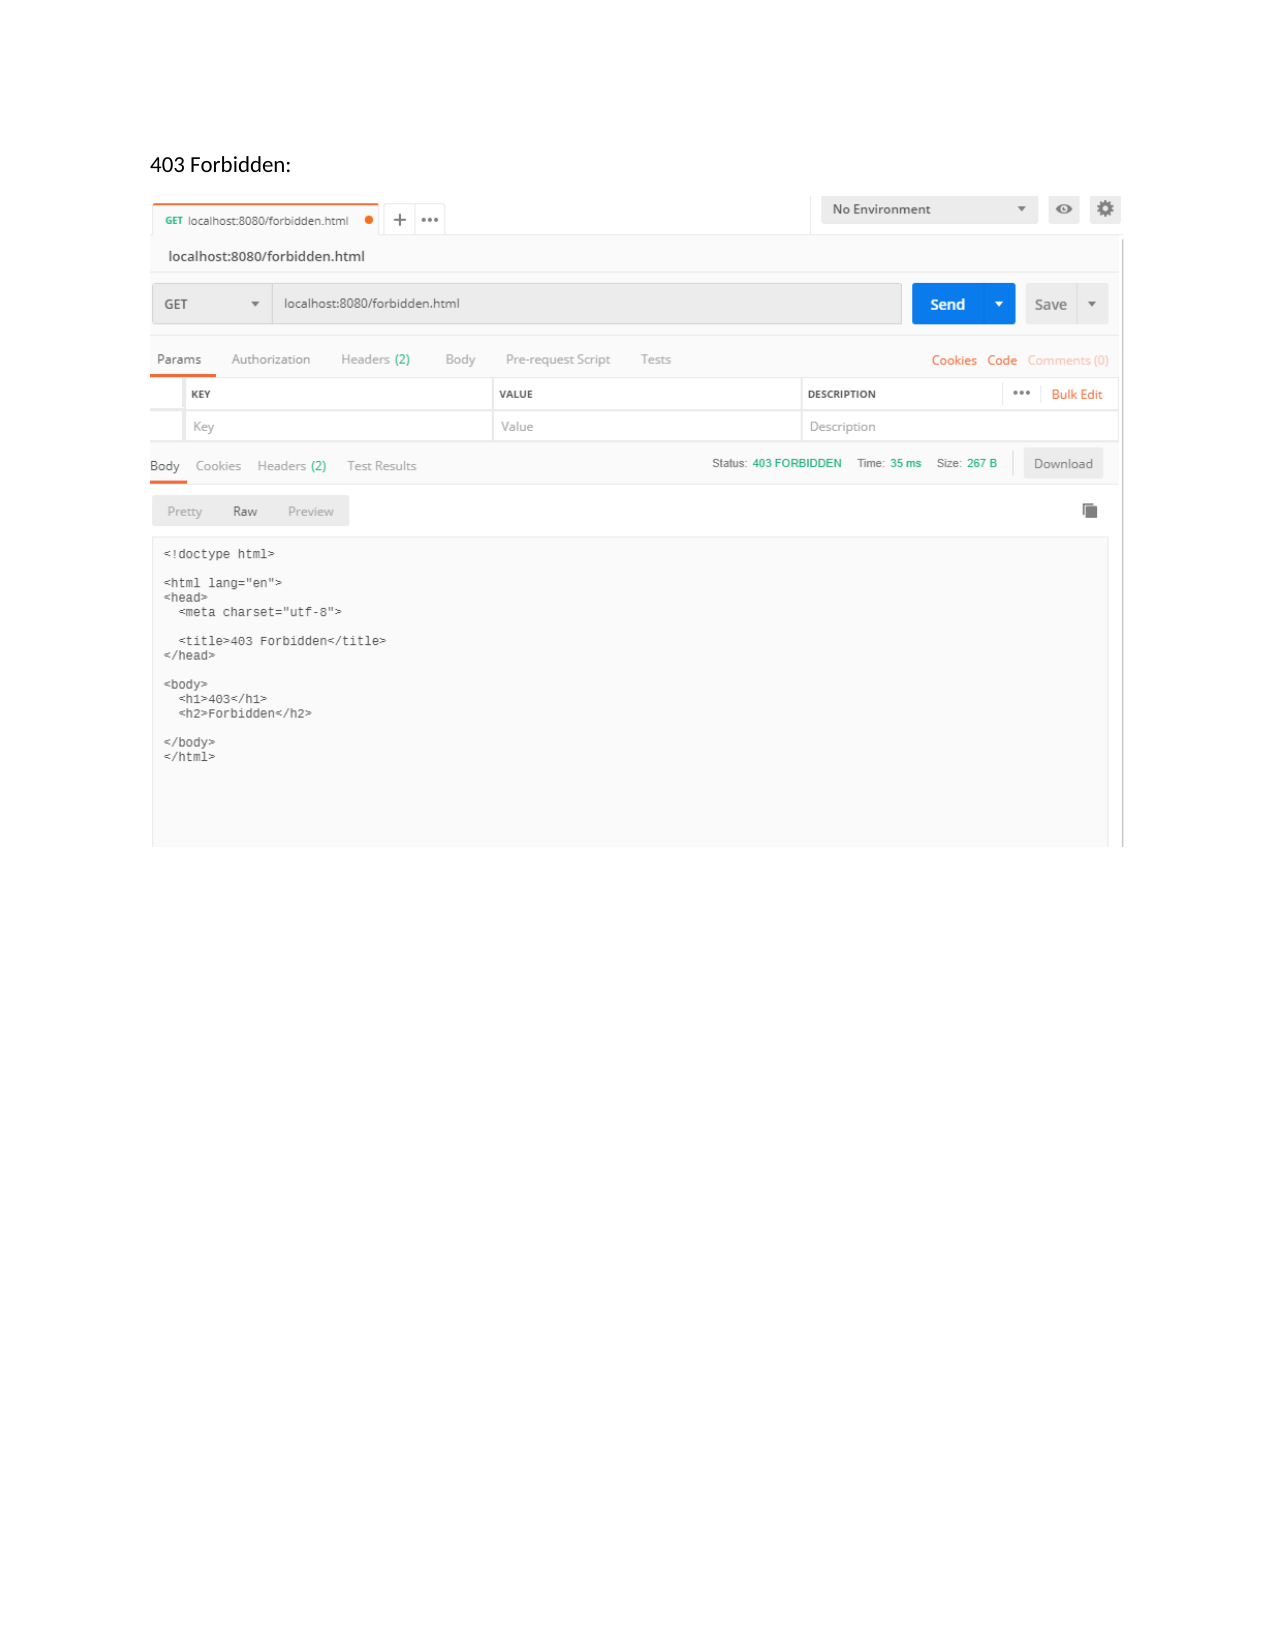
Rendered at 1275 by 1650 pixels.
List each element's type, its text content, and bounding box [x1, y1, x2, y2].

picture [150, 196, 1124, 847]
text 403 Forbidden: [150, 150, 1125, 178]
